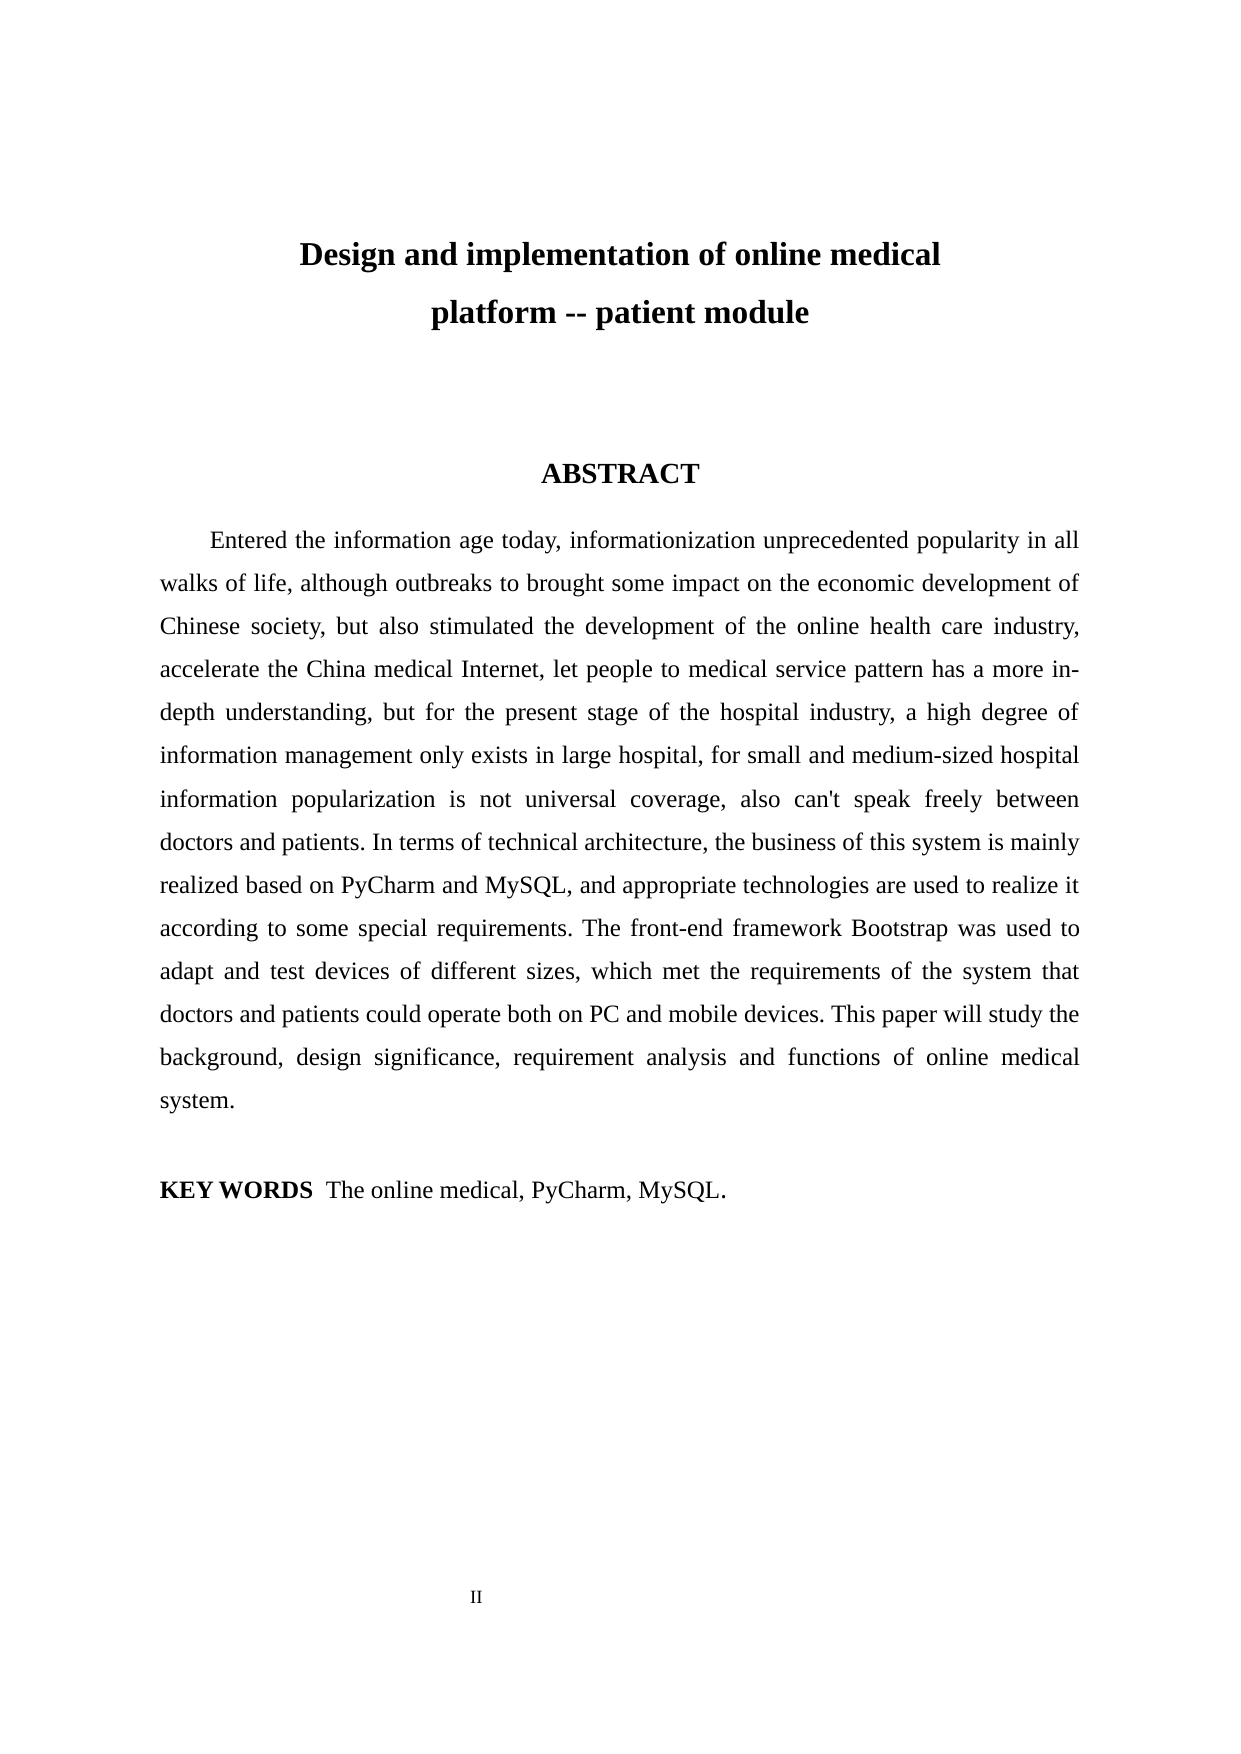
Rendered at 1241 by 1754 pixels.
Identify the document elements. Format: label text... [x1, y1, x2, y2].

text KEY WORDS The online medical, PyCharm, MySQL. [159, 1172, 1056, 1206]
text Design and implementation of online medical [159, 235, 1081, 273]
text Entered the information age today, informationization unprecedented popularity in all walks of life, although outbreaks to brought some impact on the economic development of Chinese society, but also stimulated the development of the online health care industry, accelerate the China medical Internet, let people to medical service pattern has a more in-depth understanding, but for the present stage of the hospital industry, a high degree of information management only exists in large hospital, for small and medium-sized hospital information popularization is not universal coverage, also can't speak freely between doctors and patients. In terms of technical architecture, the business of this system is mainly realized based on PyCharm and MySQL, and appropriate technologies are used to realize it according to some special requirements. The front-end framework Bootstrap was used to adapt and test devices of different sizes, which met the requirements of the system that doctors and patients could operate both on PC and mobile devices. This paper will study the background, design significance, requirement analysis and functions of online medical system. [159, 525, 1081, 1114]
text ABSTRACT [159, 456, 1081, 489]
text platform -- patient module [159, 292, 1081, 331]
